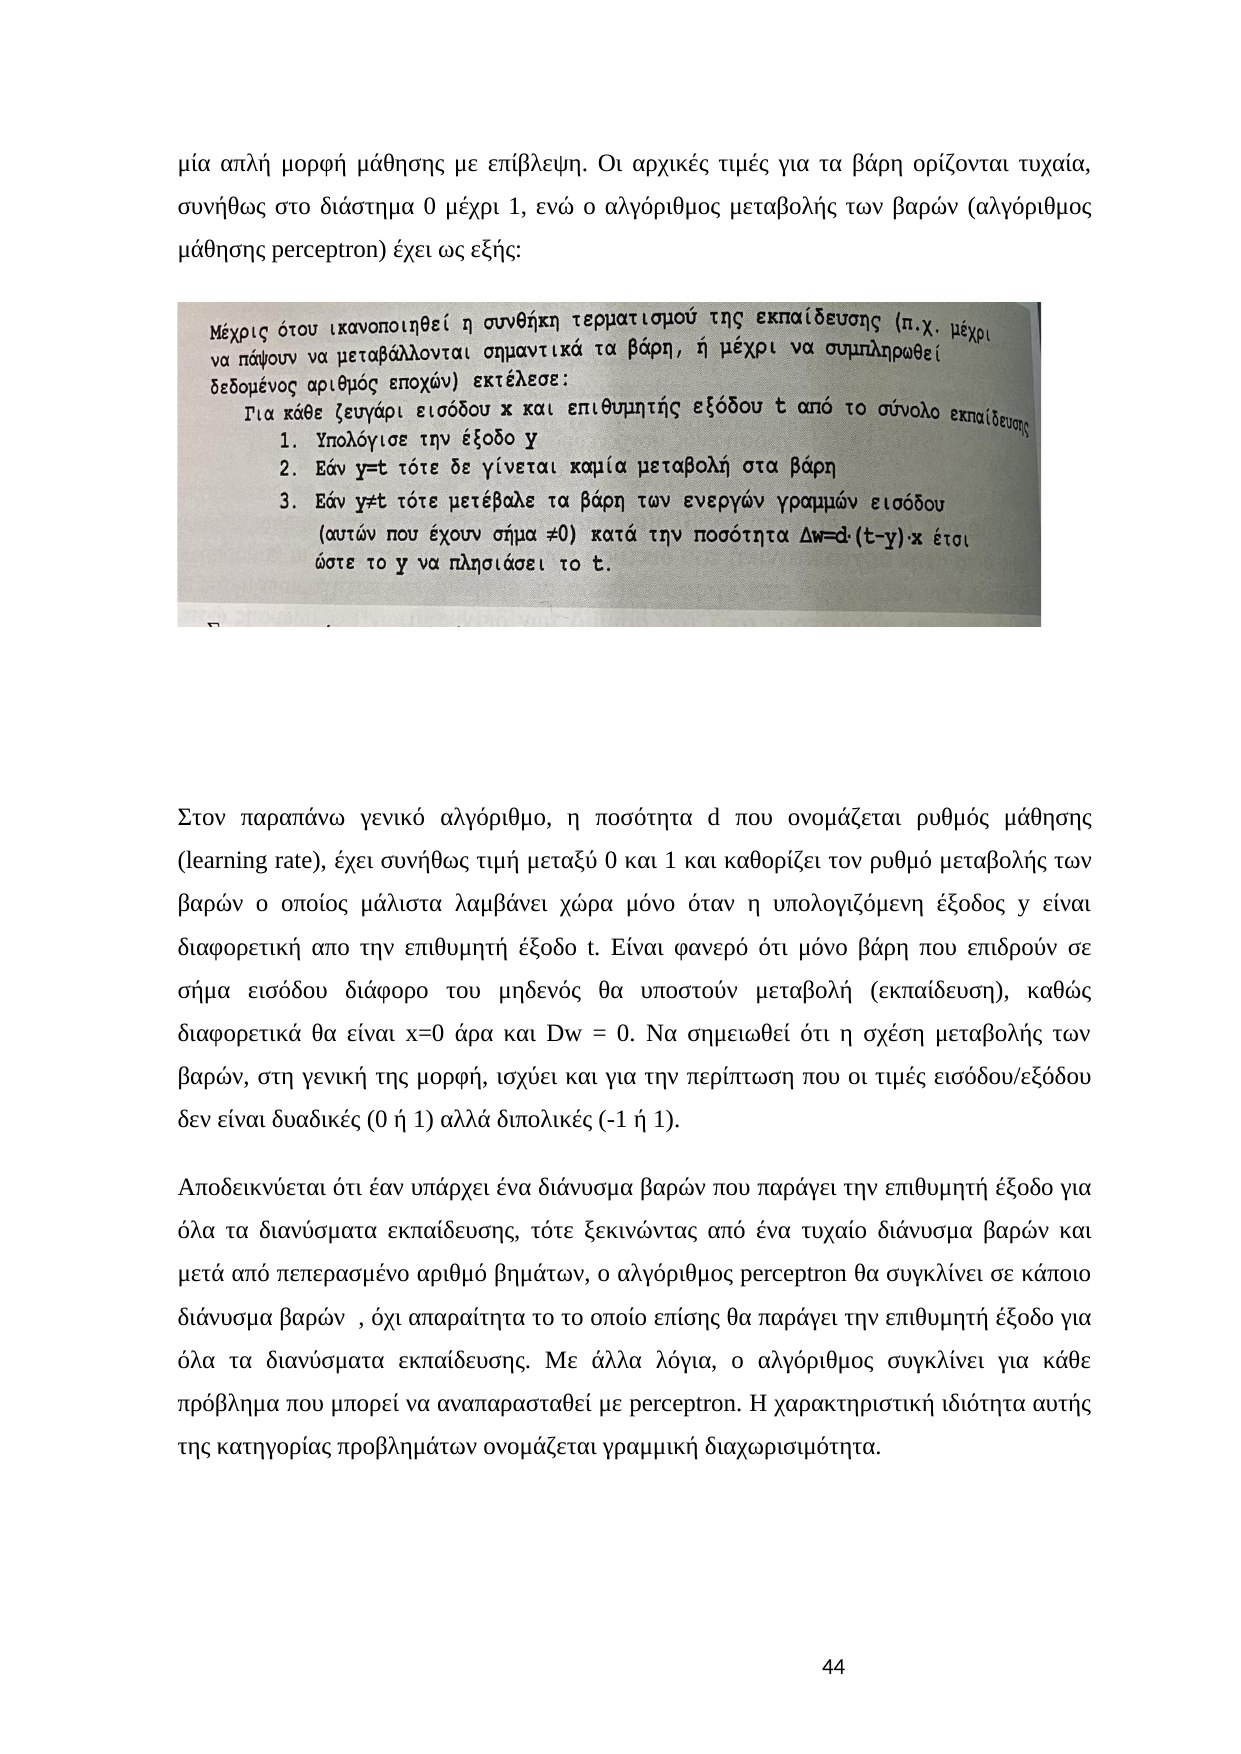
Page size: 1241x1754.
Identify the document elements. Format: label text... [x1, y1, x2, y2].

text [177, 148, 1093, 263]
text Στον παραπάνω γενικό αλγόριθμο, η ποσότητα d που ονομάζεται ρυθμός μάθησης (learning rate), έχει συνήθως τιμή μεταξύ 0 και 1 και καθορίζει τον ρυθμό μεταβολής των βαρών ο οποίος μάλιστα λαμβάνει χώρα μόνο όταν η υπολογιζόμενη έξοδος y είναι διαφορετική απο την επιθυμητή έξοδο t. Είναι φανερό ότι μόνο βάρη που επιδρούν σε σήμα εισόδου διάφορο του μηδενός θα υποστούν μεταβολή (εκπαίδευση), καθώς διαφορετικά θα είναι x=0 άρα και Dw = 0. Να σημειωθεί ότι η σχέση μεταβολής των βαρών, στη γενική της μορφή, ισχύει και για την περίπτωση που οι τιμές εισόδου/εξόδου δεν είναι δυαδικές (0 ή 1) αλλά διπολικές (-1 ή 1). [177, 802, 1093, 1133]
text Αποδεικνύεται ότι έαν υπάρχει ένα διάνυσμα βαρών που παράγει την επιθυμητή έξοδο για όλα τα διανύσματα εκπαίδευσης, τότε ξεκινώντας από ένα τυχαίο διάνυσμα βαρών και μετά από πεπερασμένο αριθμό βημάτων, ο αλγόριθμος perceptron θα συγκλίνει σε κάποιο διάνυσμα βαρών , όχι απαραίτητα το το οποίο επίσης θα παράγει την επιθυμητή έξοδο για όλα τα διανύσματα εκπαίδευσης. Με άλλα λόγια, ο αλγόριθμος συγκλίνει για κάθε πρόβλημα που μπορεί να αναπαρασταθεί με perceptron. Η χαρακτηριστική ιδιότητα αυτής της κατηγορίας προβλημάτων ονομάζεται γραμμική διαχωρισιμότητα. [177, 1172, 1093, 1460]
picture [177, 302, 1042, 627]
